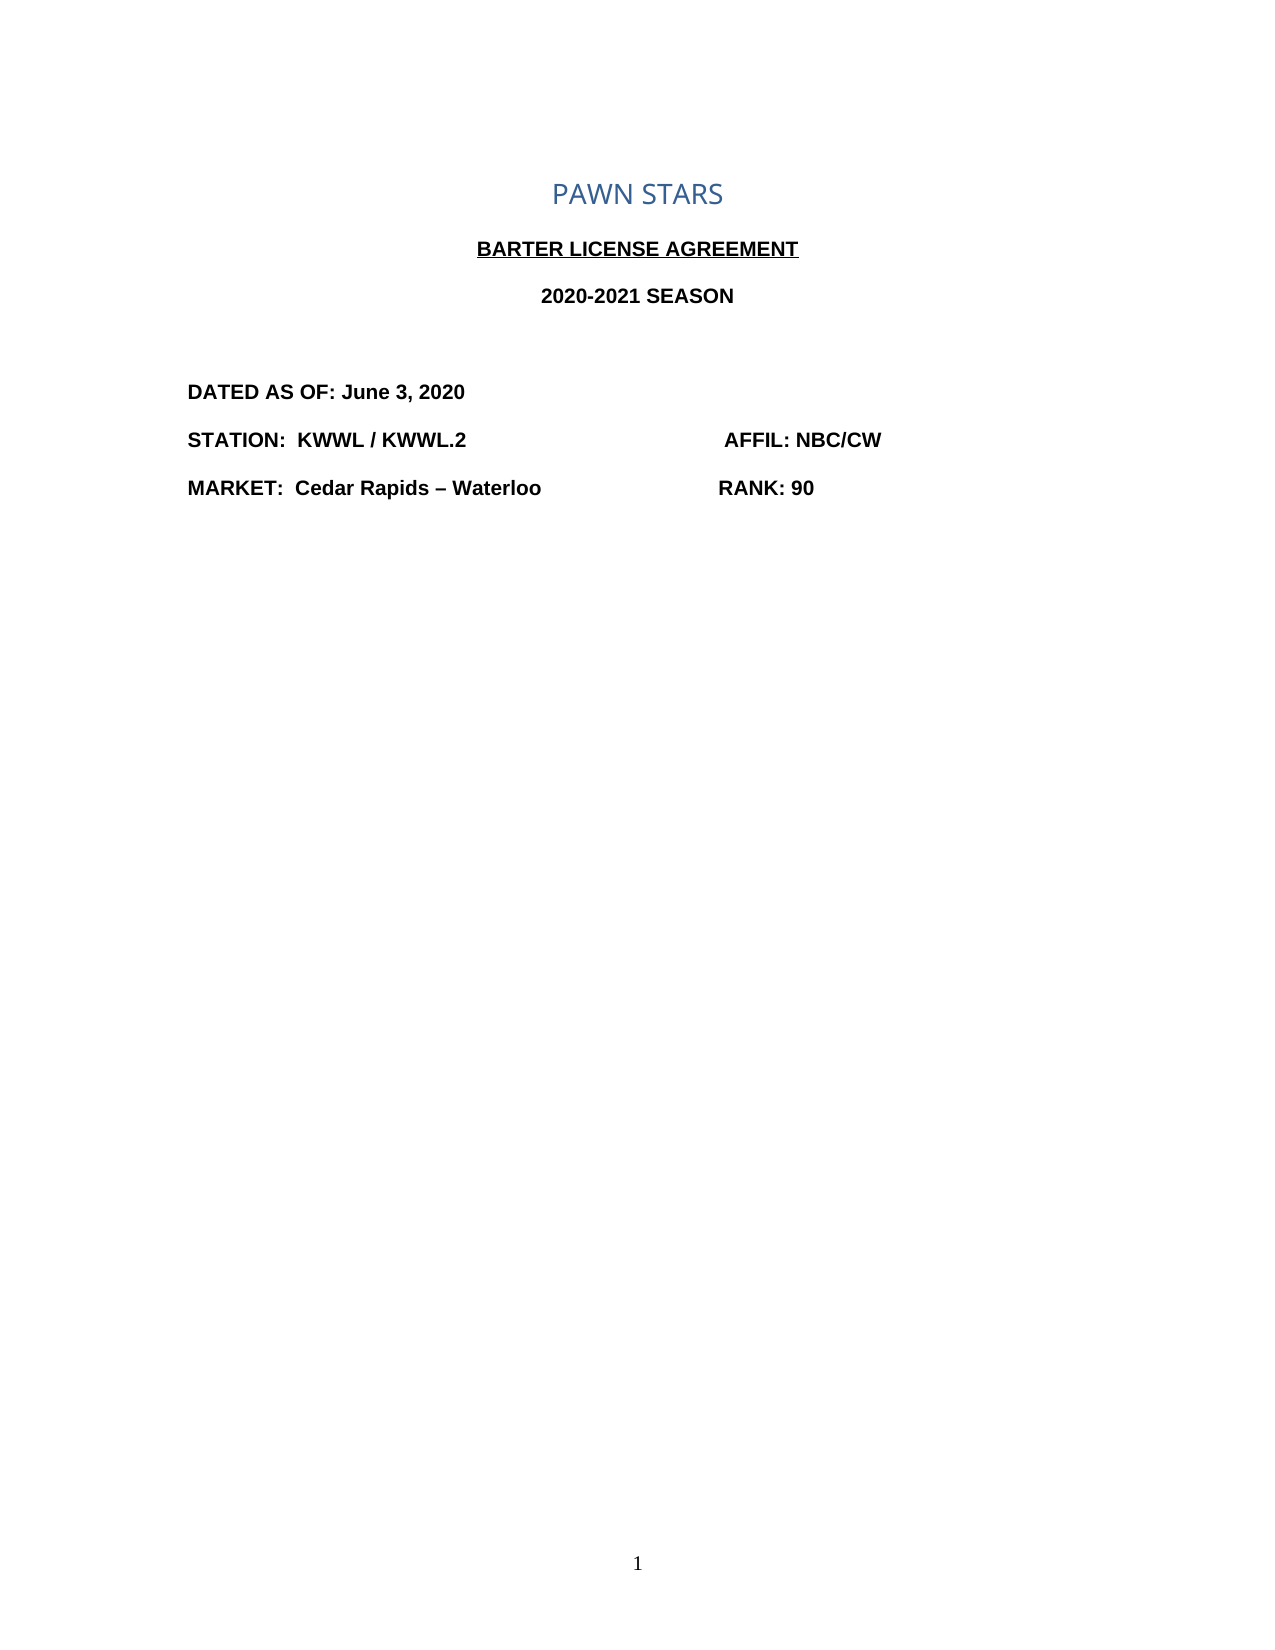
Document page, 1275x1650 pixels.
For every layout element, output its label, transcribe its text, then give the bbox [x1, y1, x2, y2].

text BARTER LICENSE AGREEMENT [187, 236, 1087, 260]
text 2020-2021 SEASON [187, 284, 1087, 308]
text DATED AS OF: June 3, 2020 [187, 380, 1087, 404]
text STATION: KWWL / KWWL.2 AFFIL: NBC/CW [187, 428, 1087, 452]
text PAWN STARS [187, 174, 1087, 212]
text MARKET: Cedar Rapids – Waterloo RANK: 90 [187, 476, 1087, 500]
